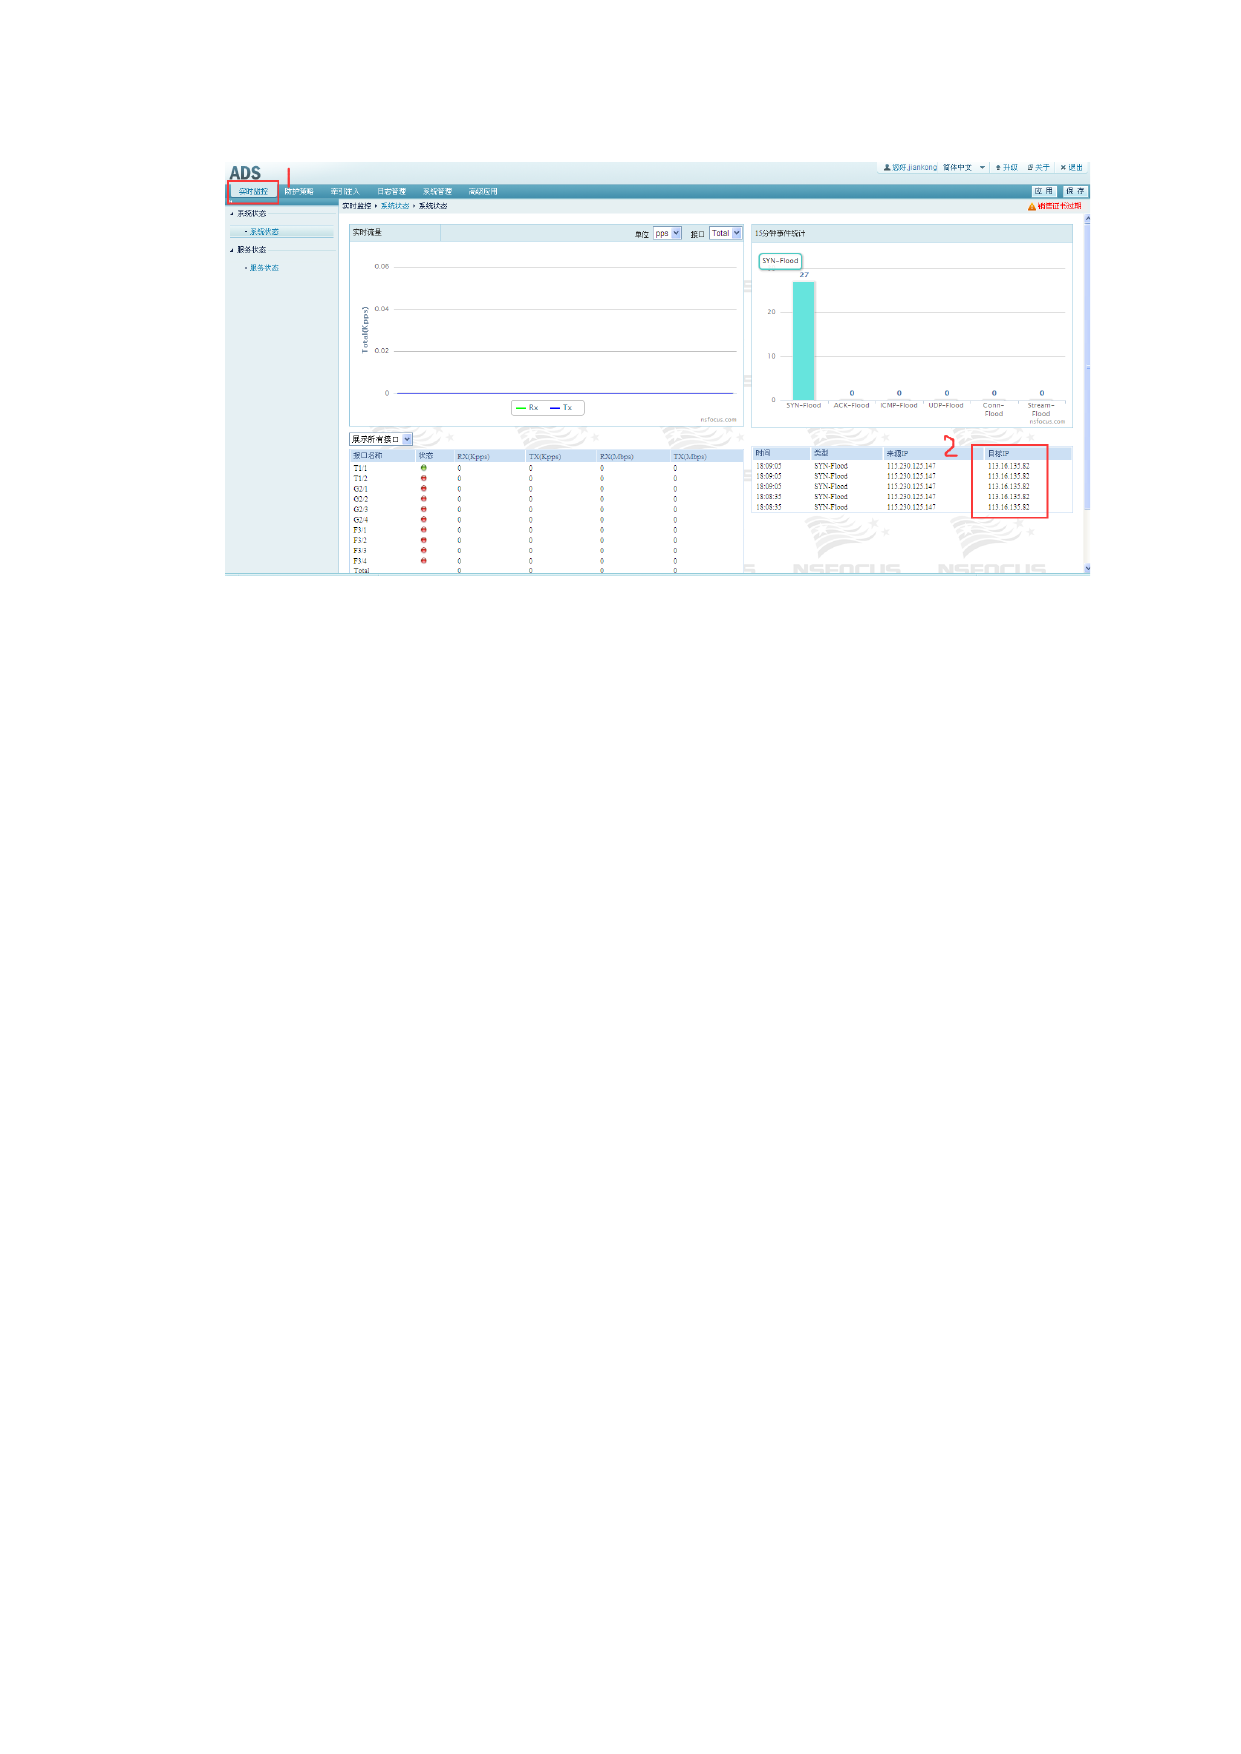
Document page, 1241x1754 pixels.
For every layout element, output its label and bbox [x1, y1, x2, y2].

picture [225, 162, 1091, 576]
